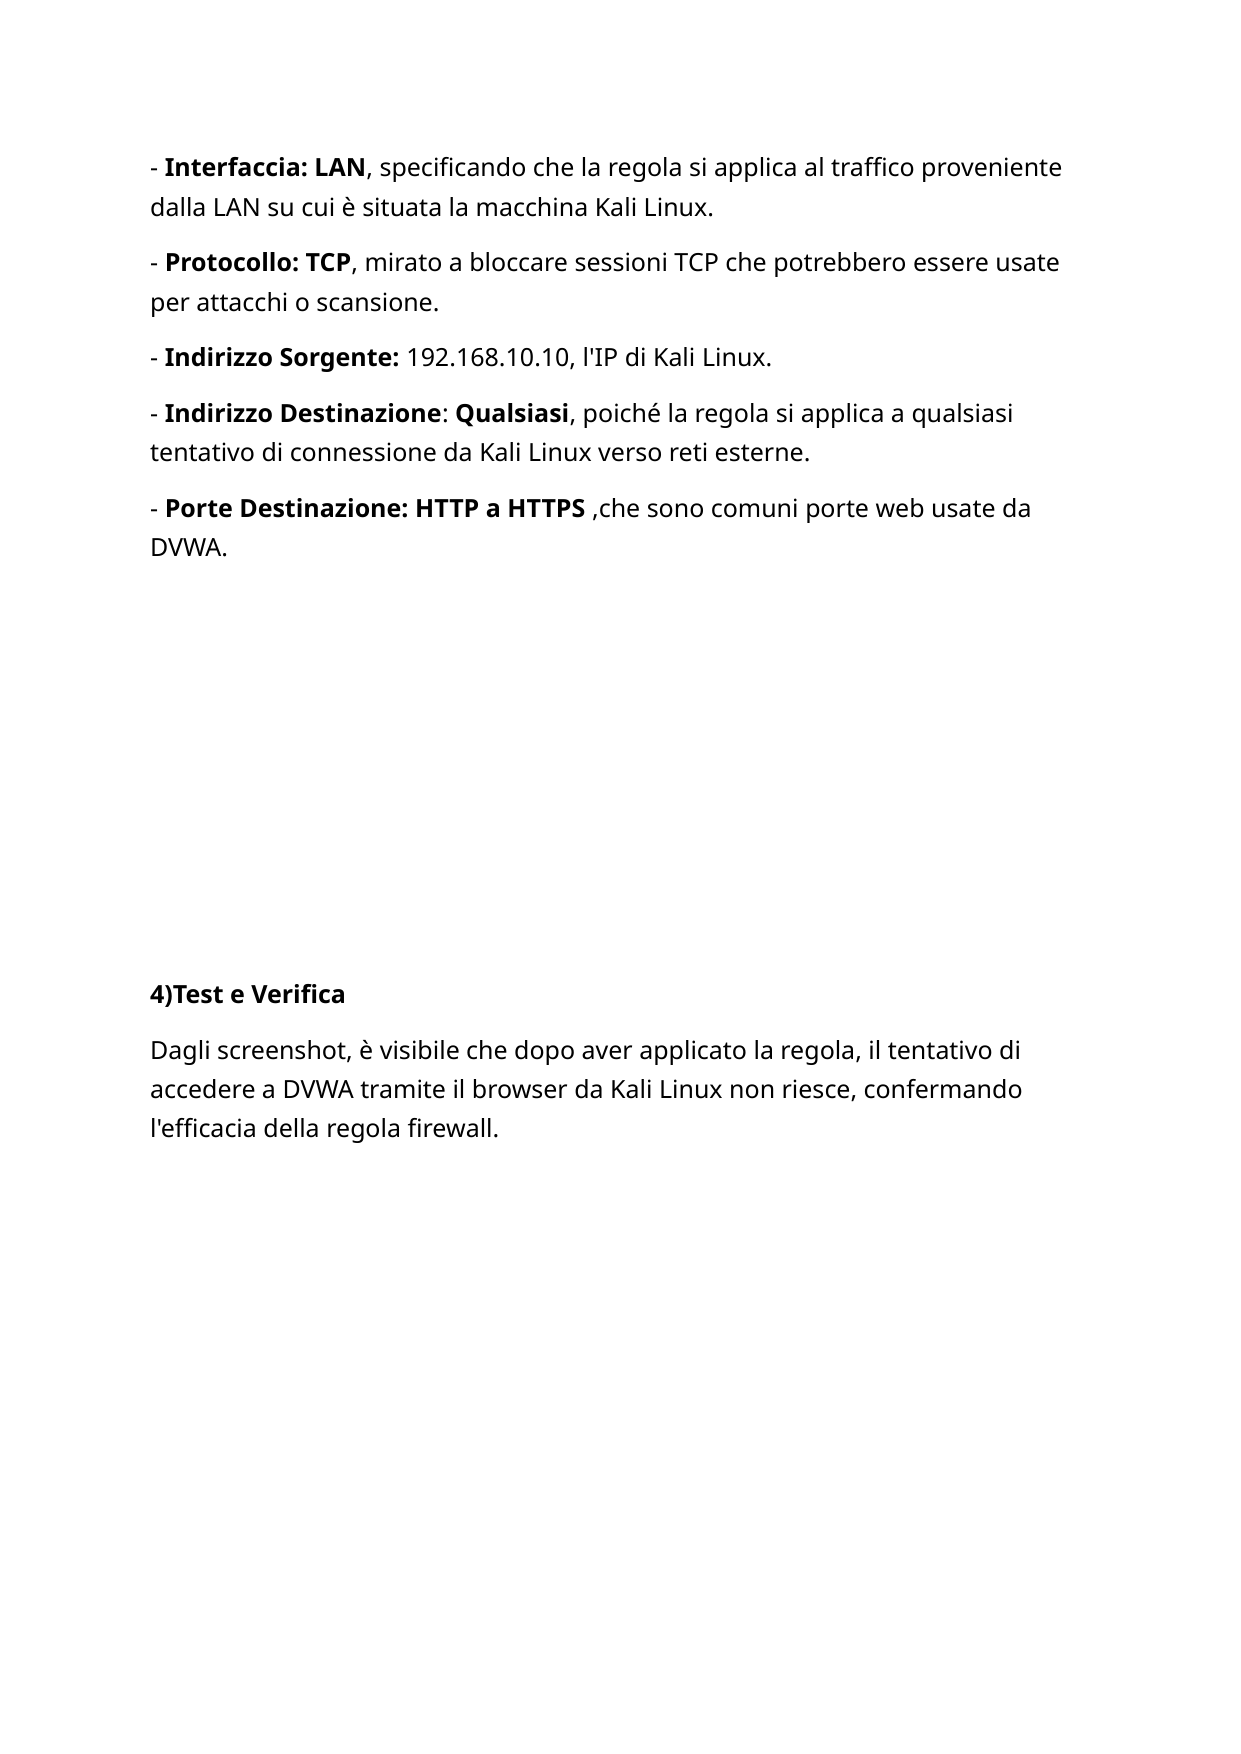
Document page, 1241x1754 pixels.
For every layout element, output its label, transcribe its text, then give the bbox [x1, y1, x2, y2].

text - Protocollo: TCP, mirato a bloccare sessioni TCP che potrebbero essere usate per attacchi o scansione. [150, 245, 1090, 318]
text Dagli screenshot, è visibile che dopo aver applicato la regola, il tentativo di accedere a DVWA tramite il browser da Kali Linux non riesce, confermando l'efficacia della regola firewall. [150, 1032, 1090, 1145]
text - Indirizzo Destinazione: Qualsiasi, poiché la regola si applica a qualsiasi tentativo di connessione da Kali Linux verso reti esterne. [150, 396, 1090, 469]
text - Porte Destinazione: HTTP a HTTPS ,che sono comuni porte web usate da DVWA. [150, 491, 1090, 564]
text 4)Test e Verifica [150, 977, 1090, 1011]
text - Indirizzo Sorgente: 192.168.10.10, l'IP di Kali Linux. [150, 340, 1090, 374]
text - Interfaccia: LAN, specificando che la regola si applica al traffico proveniente dalla LAN su cui è situata la macchina Kali Linux. [150, 150, 1090, 223]
